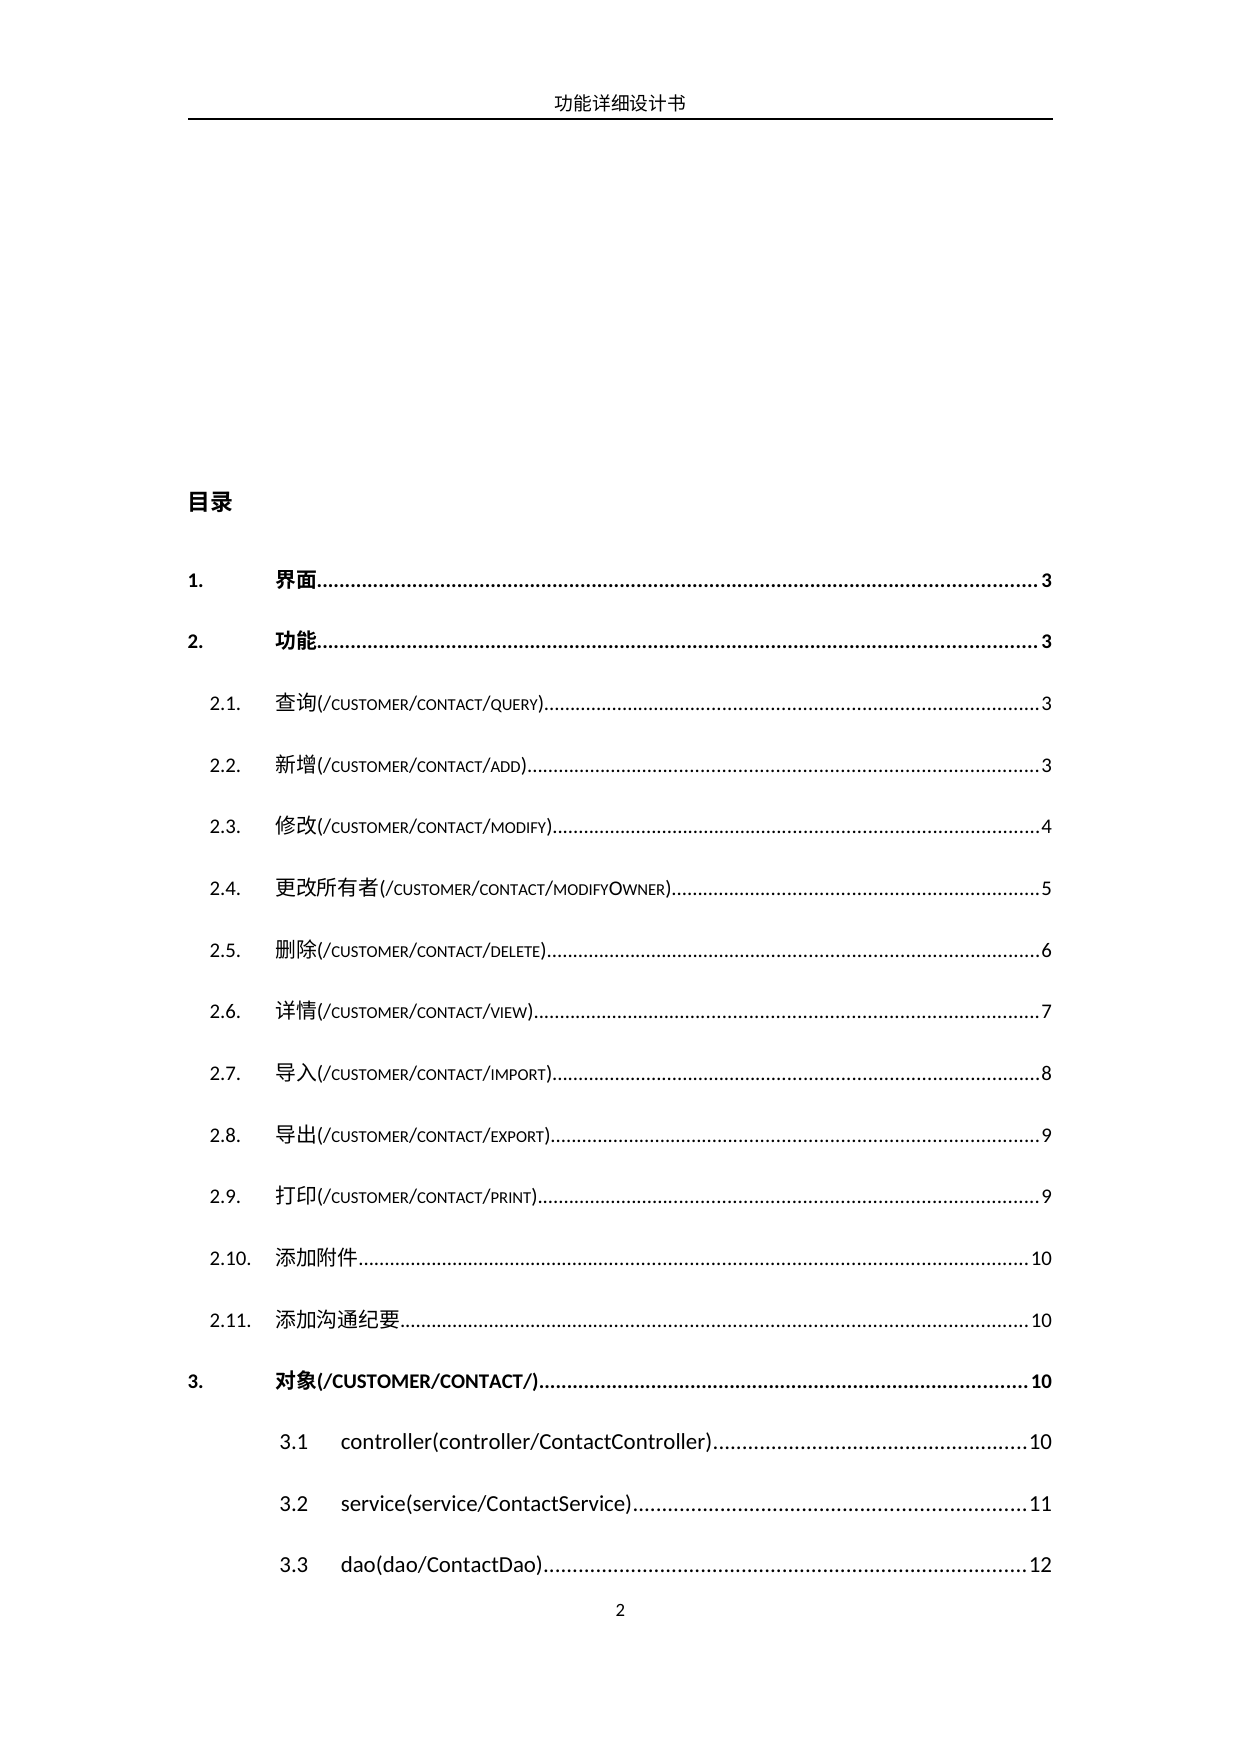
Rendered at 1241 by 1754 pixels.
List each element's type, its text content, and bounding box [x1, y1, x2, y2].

text 2. 功能 3 [187, 623, 1053, 656]
text 2.10. 添加附件 10 [209, 1240, 1053, 1273]
text 2.2. 新增(/customer/contact/add) 3 [209, 747, 1053, 779]
text 2.3. 修改(/customer/contact/modify) 4 [209, 808, 1053, 841]
text 2.6. 详情(/customer/contact/view) 7 [209, 993, 1053, 1026]
text 2.5. 删除(/customer/contact/delete) 6 [209, 932, 1053, 964]
text 2.4. 更改所有者(/customer/contact/modifyOwner) 5 [209, 870, 1053, 903]
text 3. 对象(/customer/contact/) 10 [187, 1363, 1053, 1396]
text 3.3 dao(dao/ContactDao) 12 [279, 1548, 1053, 1581]
text 2.1. 查询(/customer/contact/query) 3 [209, 685, 1053, 718]
text 2.9. 打印(/customer/contact/print) 9 [209, 1178, 1053, 1211]
text 3.2 service(service/ContactService) 11 [279, 1487, 1053, 1519]
text 2.8. 导出(/customer/contact/export) 9 [209, 1117, 1053, 1149]
text 目录 [187, 468, 1053, 533]
text 3.1 controller(controller/ContactController) 10 [279, 1425, 1053, 1458]
text 1. 界面 3 [187, 562, 1053, 594]
text 2.7. 导入(/customer/contact/import) 8 [209, 1055, 1053, 1088]
text 2.11. 添加沟通纪要 10 [209, 1302, 1053, 1334]
